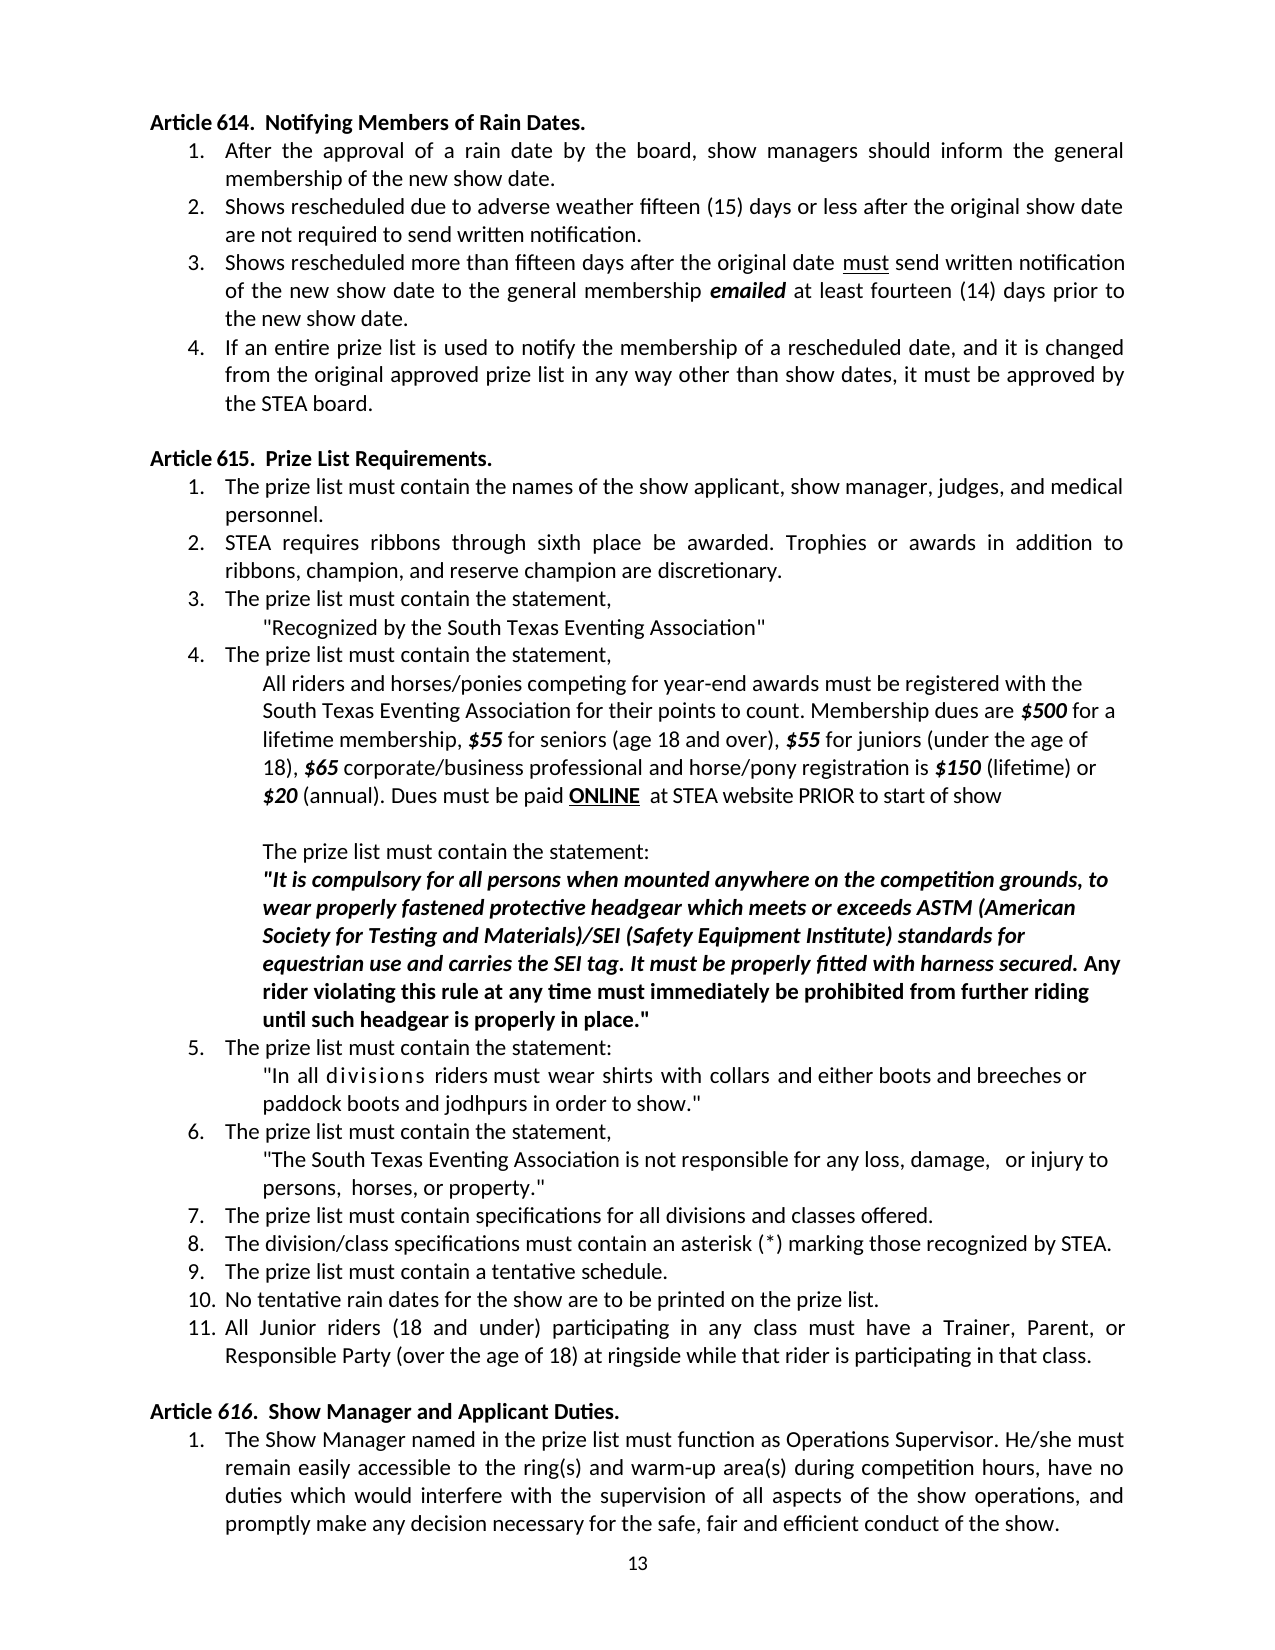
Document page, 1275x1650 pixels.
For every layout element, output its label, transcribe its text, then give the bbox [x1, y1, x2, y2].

subtitle Article 615. Prize List Requirements. [150, 444, 1137, 472]
list After the approval of a rain date by the board, show managers should inform the general membership of the new show date. [187, 136, 1126, 192]
list The prize list must contain specifications for all divisions and classes offered. [187, 1201, 1137, 1229]
subtitle Article 614. Notifying Members of Rain Dates. [150, 108, 1137, 136]
list All Junior riders (18 and under) participating in any class must have a Trainer, Parent, or Responsible Party (over the age of 18) at ringside while that rider is participating in that class. [187, 1313, 1126, 1369]
text "In all divisions riders must wear shirts with collars and either boots and breeches or paddock boots and jodhpurs in order to show." [262, 1061, 1137, 1117]
text "Recognized by the South Texas Eventing Association" [262, 613, 1137, 641]
list Shows rescheduled more than fifteen days after the original date must send written notification of the new show date to the general membership emailed at least fourteen (14) days prior to the new show date. [187, 248, 1126, 333]
text All riders and horses/ponies competing for year-end awards must be registered with the South Texas Eventing Association for their points to count. Membership dues are $500 for a lifetime membership, $55 for seniors (age 18 and over), $55 for juniors (under the age of 18), $65 corporate/business professional and horse/pony registration is $150 (lifetime) or $20 (annual). Dues must be paid ONLINE at STEA website PRIOR to start of show [262, 669, 1122, 809]
list The prize list must contain the statement, [187, 1117, 1137, 1145]
text "The South Texas Eventing Association is not responsible for any loss, damage, or injury to persons, horses, or property." [262, 1145, 1113, 1201]
list If an entire prize list is used to notify the membership of a rescheduled date, and it is changed from the original approved prize list in any way other than show dates, it must be approved by the STEA board. [187, 333, 1126, 417]
list No tentative rain dates for the show are to be printed on the prize list. [187, 1285, 1137, 1313]
list The prize list must contain the statement, [187, 584, 1137, 613]
list The prize list must contain the statement, [187, 641, 1137, 669]
list The Show Manager named in the prize list must function as Operations Supervisor. He/she must remain easily accessible to the ring(s) and warm-up area(s) during competition hours, have no duties which would interfere with the supervision of all aspects of the show operations, and promptly make any decision necessary for the safe, fair and efficient conduct of the show. [187, 1425, 1126, 1537]
text "It is compulsory for all persons when mounted anywhere on the competition grounds, to wear properly fastened protective headgear which meets or exceeds ASTM (American Society for Testing and Materials)/SEI (Safety Equipment Institute) standards for equestrian use and carries the SEI tag. It must be properly fitted with harness secured. Any rider violating this rule at any time must immediately be prohibited from further riding until such headgear is properly in place." [262, 865, 1125, 1033]
list The prize list must contain the statement: [187, 1033, 1137, 1061]
text The prize list must contain the statement: [262, 837, 1122, 865]
list The prize list must contain the names of the show applicant, show manager, judges, and medical personnel. [187, 472, 1126, 528]
list The division/class specifications must contain an asterisk (*) marking those recognized by STEA. [187, 1229, 1137, 1257]
list Shows rescheduled due to adverse weather fifteen (15) days or less after the original show date are not required to send written notification. [187, 192, 1125, 248]
list The prize list must contain a tentative schedule. [187, 1257, 1137, 1285]
list STEA requires ribbons through sixth place be awarded. Trophies or awards in addition to ribbons, champion, and reserve champion are discretionary. [187, 528, 1126, 584]
subtitle Article 616. Show Manager and Applicant Duties. [150, 1397, 1137, 1425]
